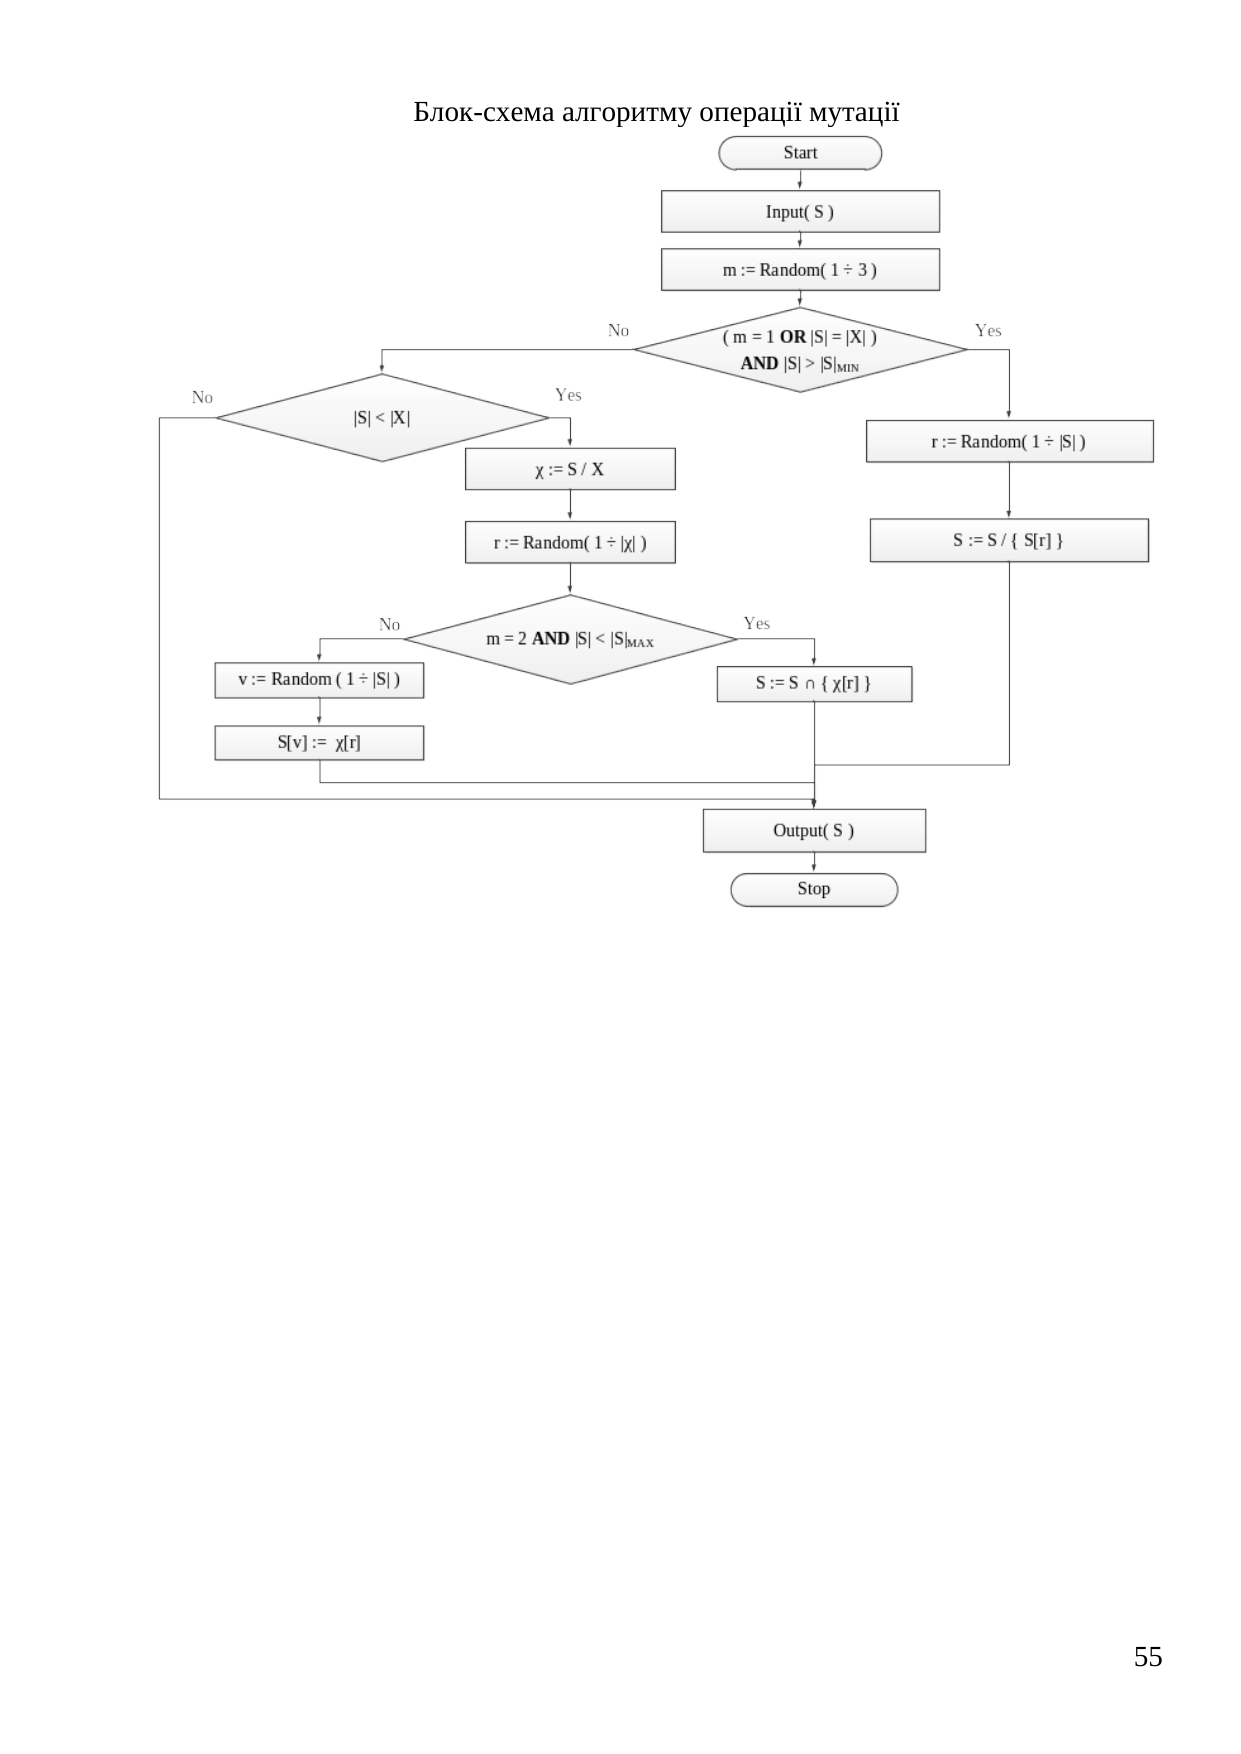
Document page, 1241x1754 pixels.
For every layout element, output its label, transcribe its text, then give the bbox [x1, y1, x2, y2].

text Блок-схема алгоритму операції мутації [150, 94, 1162, 127]
